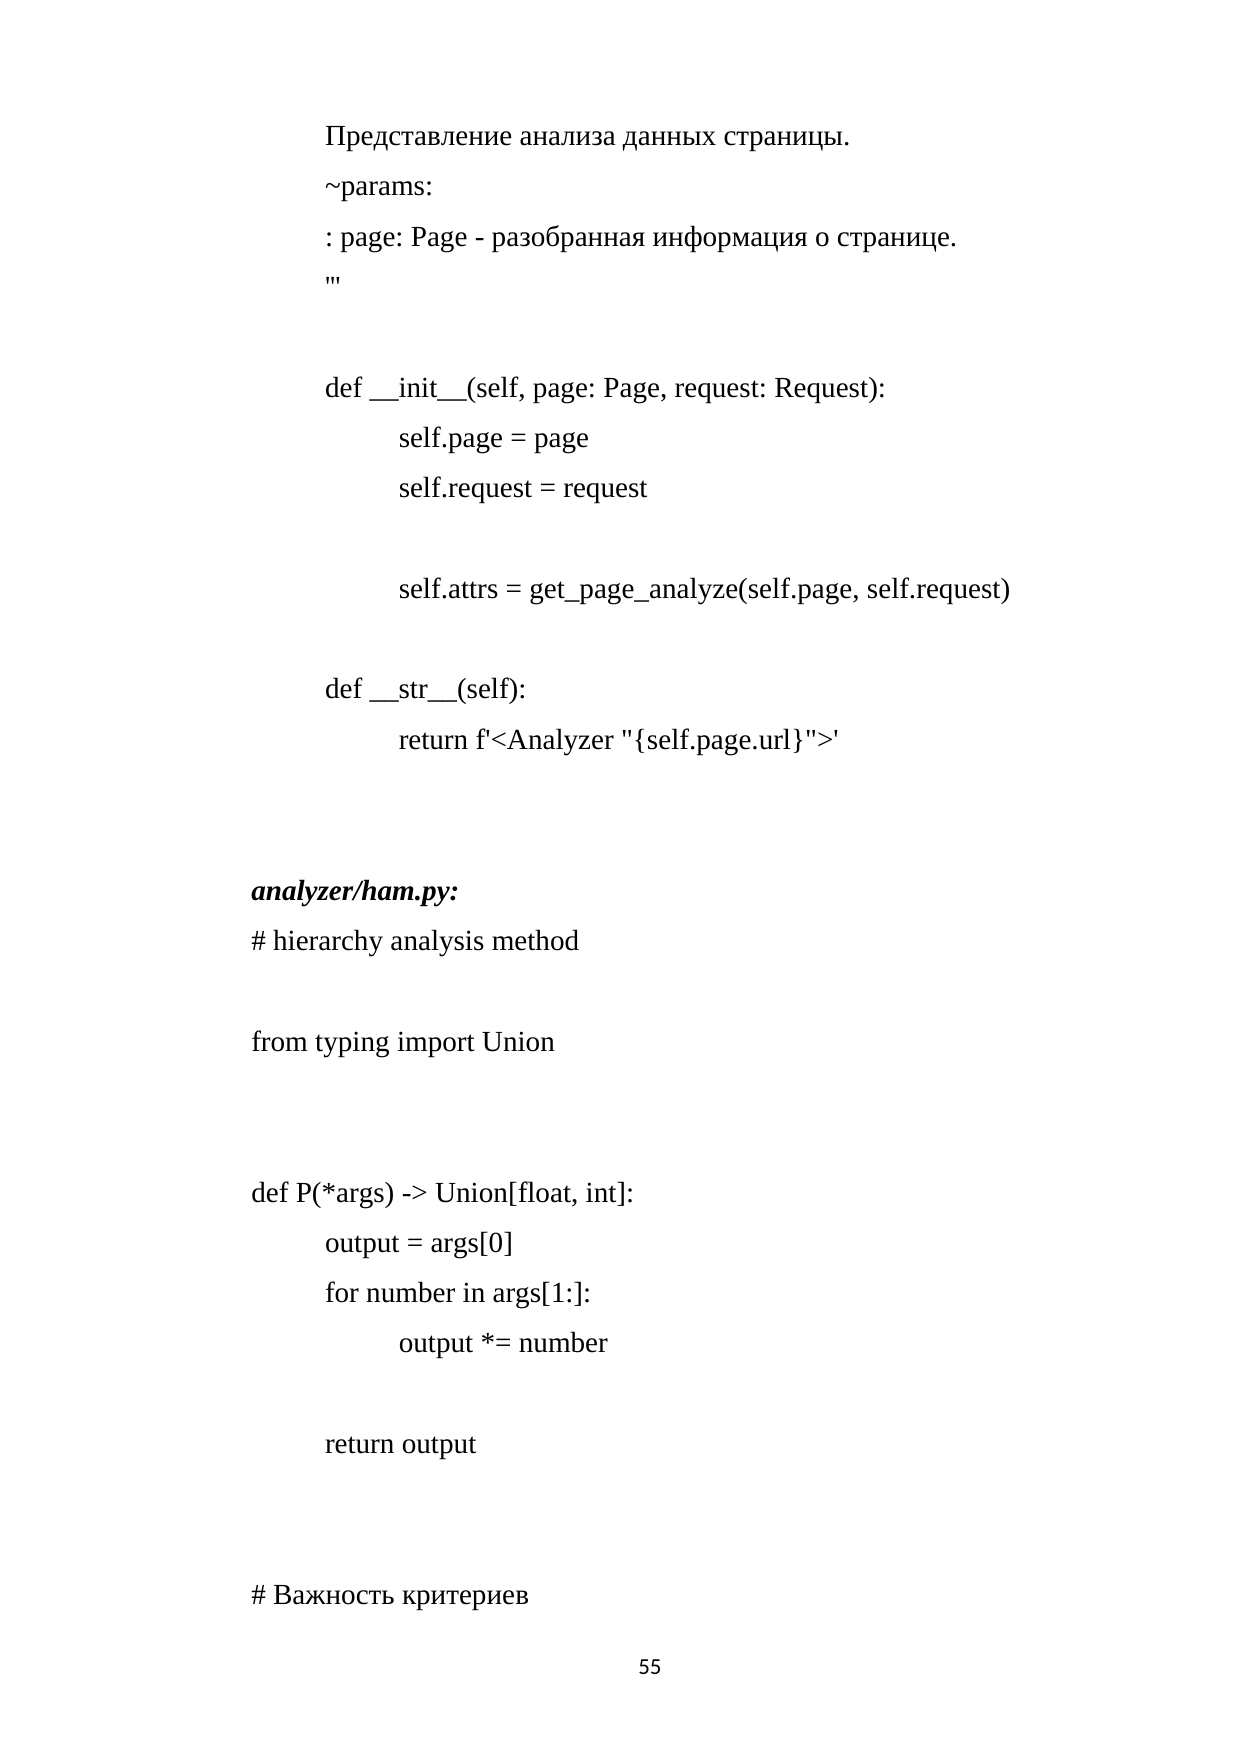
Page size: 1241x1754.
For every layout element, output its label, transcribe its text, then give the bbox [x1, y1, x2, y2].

text : page: Page - разобранная информация о странице. [177, 219, 1122, 252]
text # hierarchy analysis method [177, 923, 1122, 957]
text ~params: [177, 168, 1122, 202]
text def __str__(self): [177, 672, 1122, 705]
text def __init__(self, page: Page, request: Request): [177, 370, 1122, 403]
text self.request = request [177, 470, 1122, 504]
text self.attrs = get_page_analyze(self.page, self.request) [177, 571, 1122, 604]
text output = args[0] [177, 1225, 1122, 1258]
text from typing import Union [177, 1024, 1122, 1057]
text return f'<Analyzer "{self.page.url}">' [177, 722, 1122, 755]
text def P(*args) -> Union[float, int]: [177, 1175, 1122, 1208]
text output *= number [177, 1326, 1122, 1359]
text self.page = page [177, 420, 1122, 453]
text ''' [177, 269, 1122, 303]
text for number in args[1:]: [177, 1275, 1122, 1309]
text return output [177, 1426, 1122, 1460]
text analyzer/ham.py: [177, 873, 1122, 906]
text # Важность критериев [177, 1577, 1122, 1611]
text Представление анализа данных страницы. [177, 118, 1122, 152]
